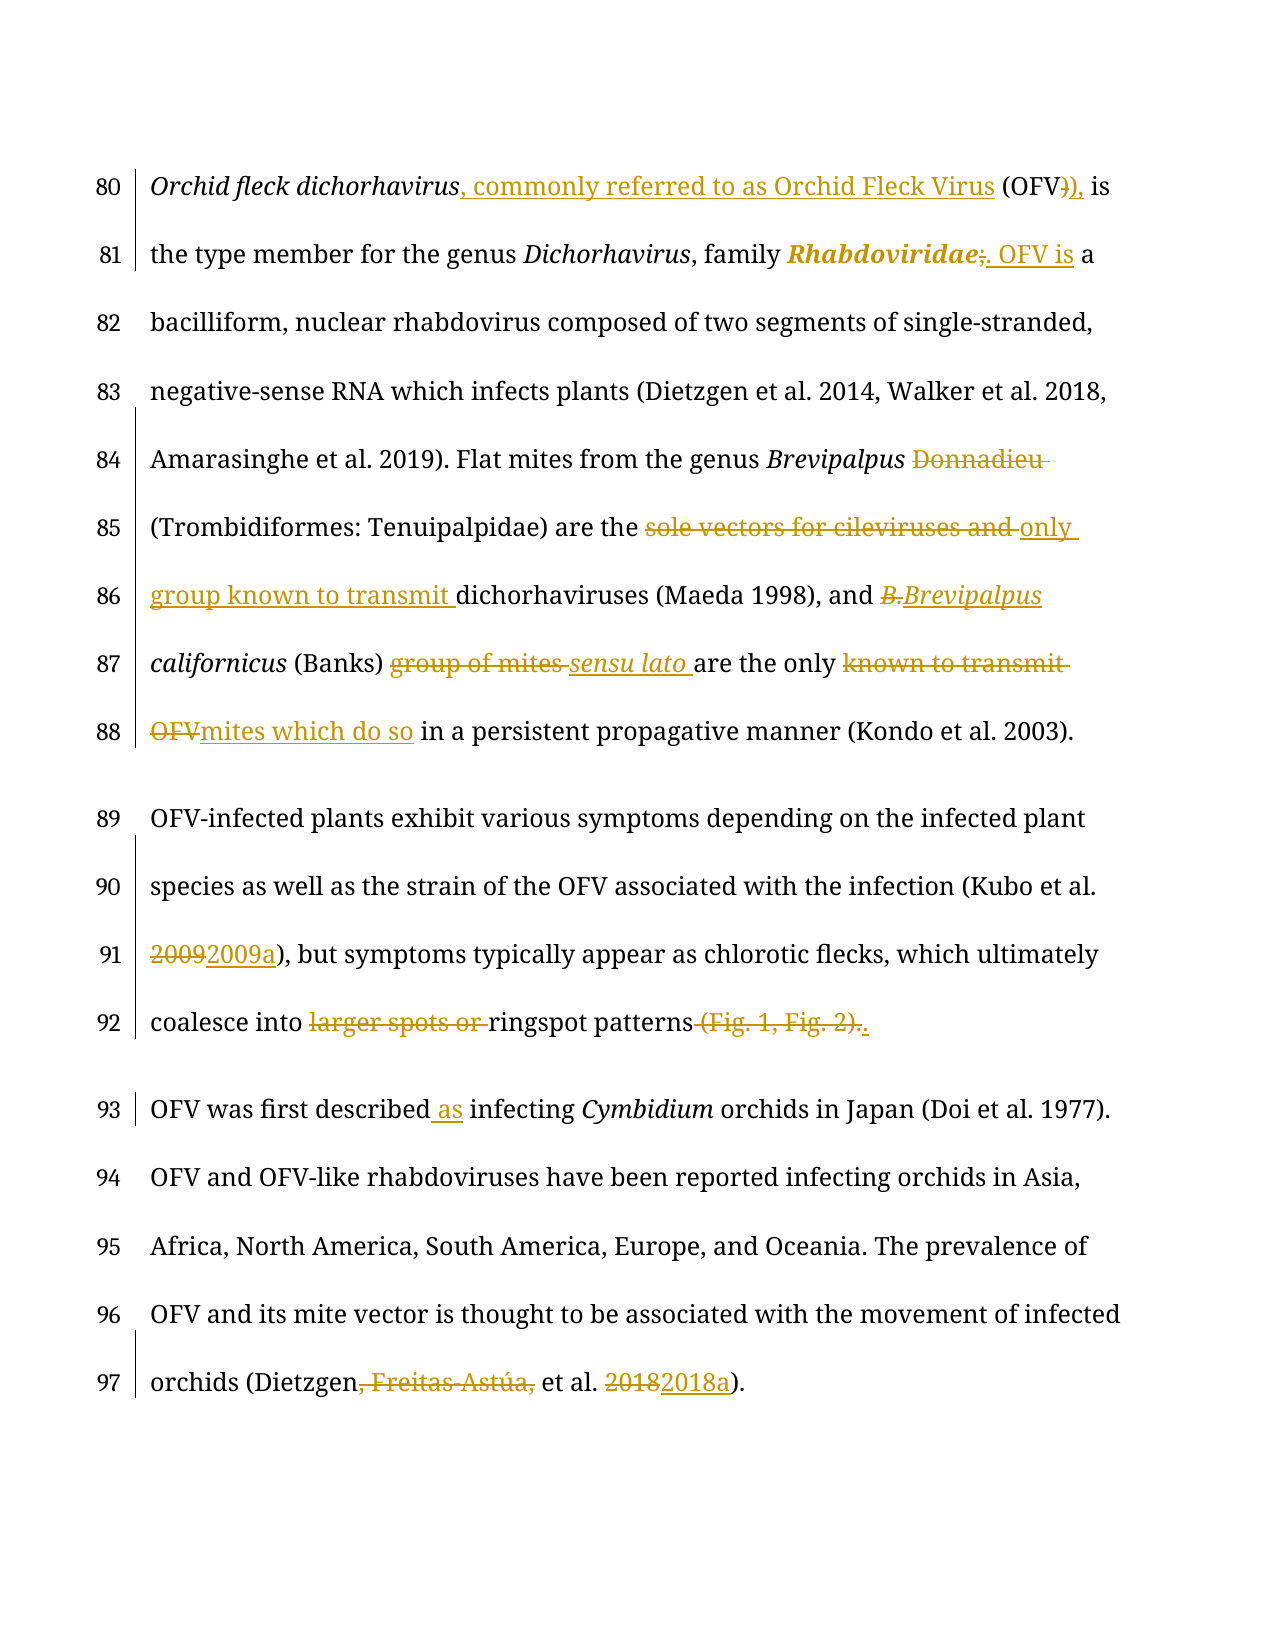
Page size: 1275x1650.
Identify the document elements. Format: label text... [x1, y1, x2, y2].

text OFV was first described infecting Cymbidium orchids in Japan (Doi et al. 1977). OFV and OFV-like rhabdoviruses have been reported infecting orchids in Asia, Africa, North America, South America, Europe, and Oceania. The prevalence of OFV and its mite vector is thought to be associated with the movement of infected orchids (Dietzgen et al. ). [150, 1092, 1125, 1398]
text OFV-infected plants exhibit various symptoms depending on the infected plant species as well as the strain of the OFV associated with the infection (Kubo et al. ), but symptoms typically appear as chlorotic flecks, which ultimately coalesce into ringspot patterns [150, 801, 1125, 1039]
text Orchid fleck dichorhavirus (OFV is the type member for the genus Dichorhavirus, family Rhabdoviridae a bacilliform, nuclear rhabdovirus composed of two segments of single-stranded, negative-sense RNA which infects plants (Dietzgen et al. 2014, Walker et al. 2018, Amarasinghe et al. 2019). Flat mites from the genus Brevipalpus (Trombidiformes: Tenuipalpidae) are the dichorhaviruses (Maeda 1998), and californicus (Banks) are the only in a persistent propagative manner (Kondo et al. 2003). [150, 169, 1125, 748]
